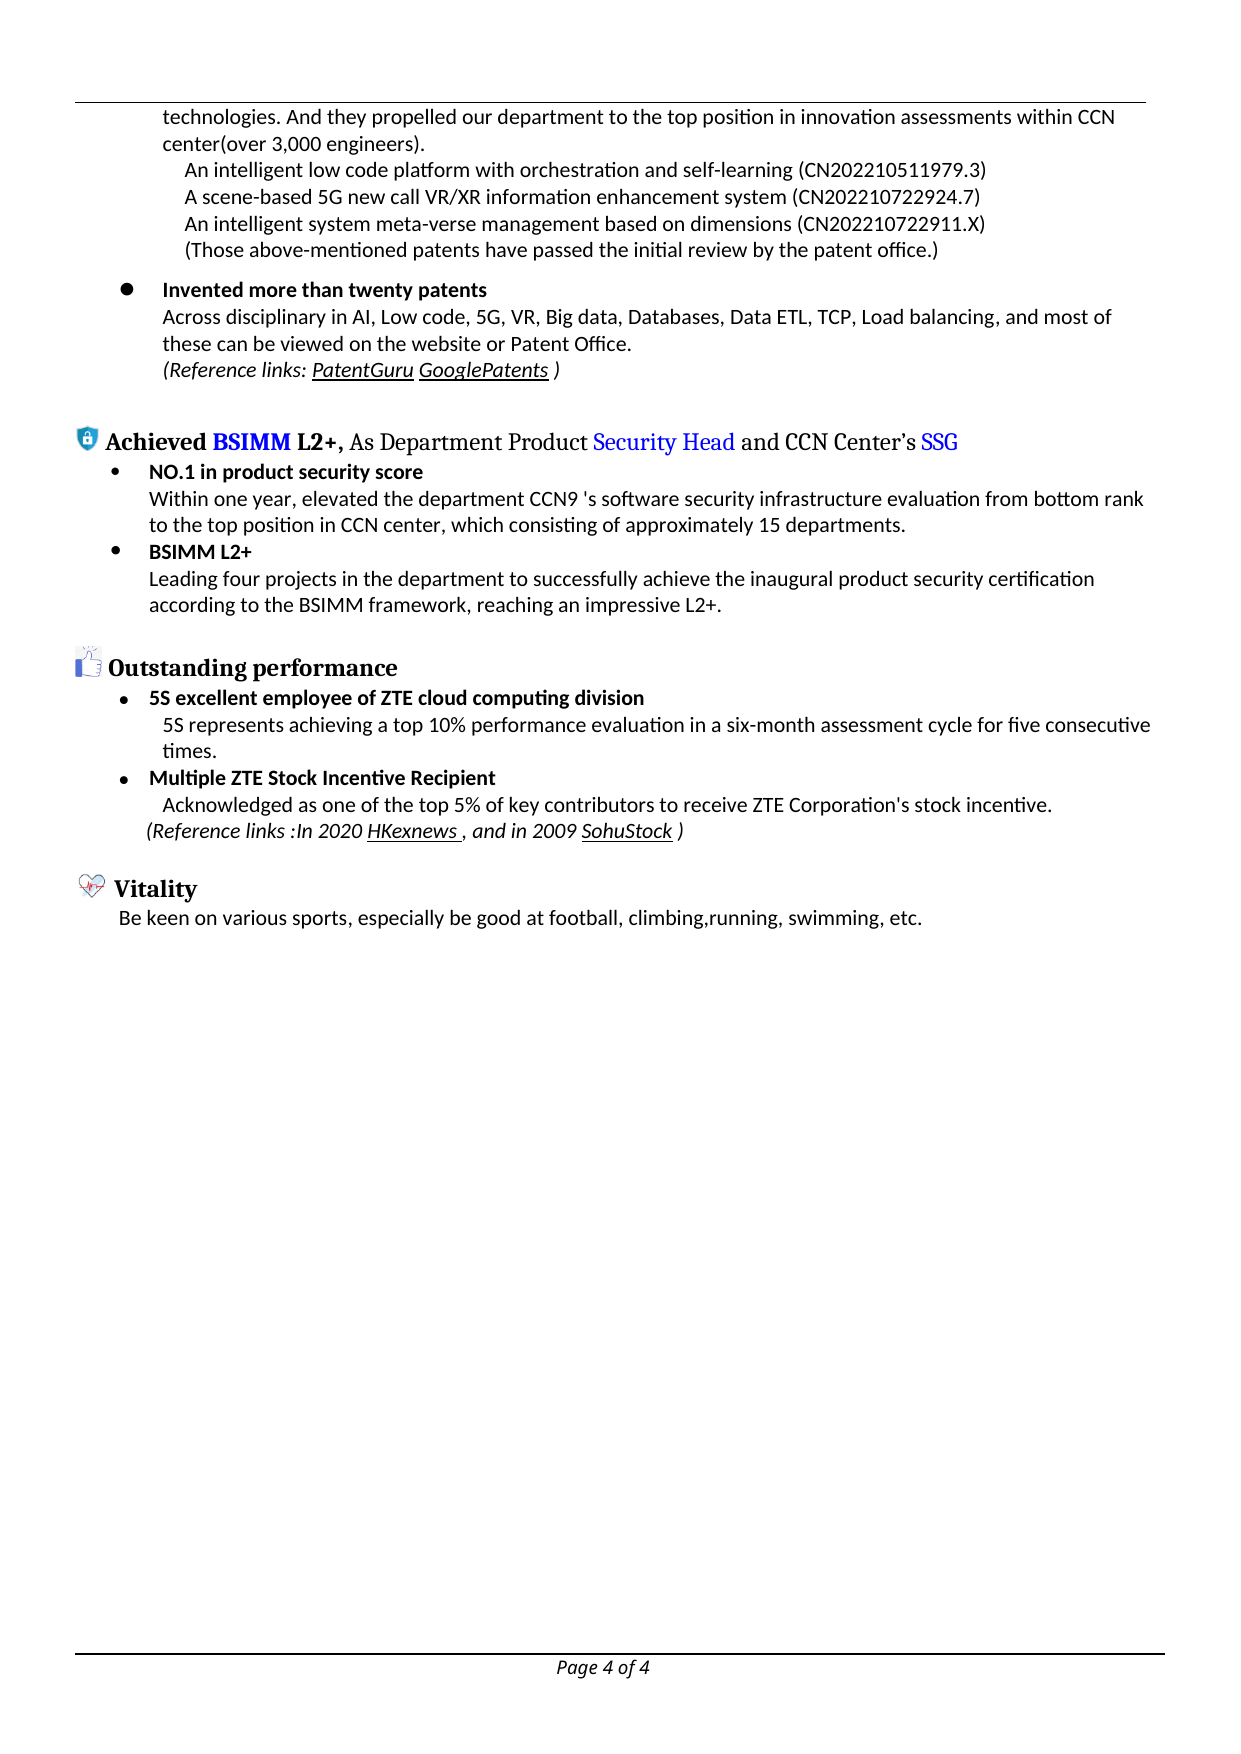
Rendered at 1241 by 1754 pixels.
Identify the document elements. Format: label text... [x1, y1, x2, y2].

list Multiple ZTE Stock Incentive Recipient Acknowledged as one of the top 5% of key contributors to receive ZTE Corporation's stock incentive. [119, 764, 1165, 818]
list An intelligent low code platform with orchestration and self-learning (CN202210511979.3) [119, 156, 1165, 183]
list An intelligent system meta-verse management based on dimensions (CN202210722911.X) [162, 210, 1165, 236]
list Be keen on various sports, especially be good at football, climbing,running, swimming, etc. [75, 904, 1165, 930]
list BSIMM L2+ Leading four projects in the department to successfully achieve the inaugural product security certification according to the BSIMM framework, reaching an impressive L2+. [111, 538, 1165, 647]
list Invented more than twenty patents Across disciplinary in AI, Low code, 5G, VR, Big data, Databases, Data ETL, TCP, Load balancing, and most of these can be viewed on the website or Patent Office. [119, 276, 1165, 356]
list Outstanding performance [75, 647, 1165, 684]
picture [75, 873, 108, 898]
list (Reference links :In 2020 HKexnews , and in 2009 SohuStock ) [119, 818, 1165, 844]
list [119, 103, 1165, 156]
list NO.1 in product security score Within one year, elevated the department CCN9 's software security infrastructure evaluation from bottom rank to the top position in CCN center, which consisting of approximately 15 departments. [111, 458, 1165, 538]
list 5S excellent employee of ZTE cloud computing division 5S represents achieving a top 10% performance evaluation in a six-month assessment cycle for five consecutive times. [119, 684, 1165, 764]
list A scene-based 5G new call VR/XR information enhancement system (CN202210722924.7) [162, 183, 1165, 210]
picture [75, 425, 99, 451]
list Vitality [75, 873, 1165, 904]
list (Reference links: PatentGuru GooglePatents ) [75, 356, 1165, 383]
list (Those above-mentioned patents have passed the initial review by the patent office.) [75, 236, 1165, 263]
list Achieved BSIMM L2+, As Department Product Security Head and CCN Center’s SSG [75, 421, 1165, 458]
picture [75, 646, 102, 677]
